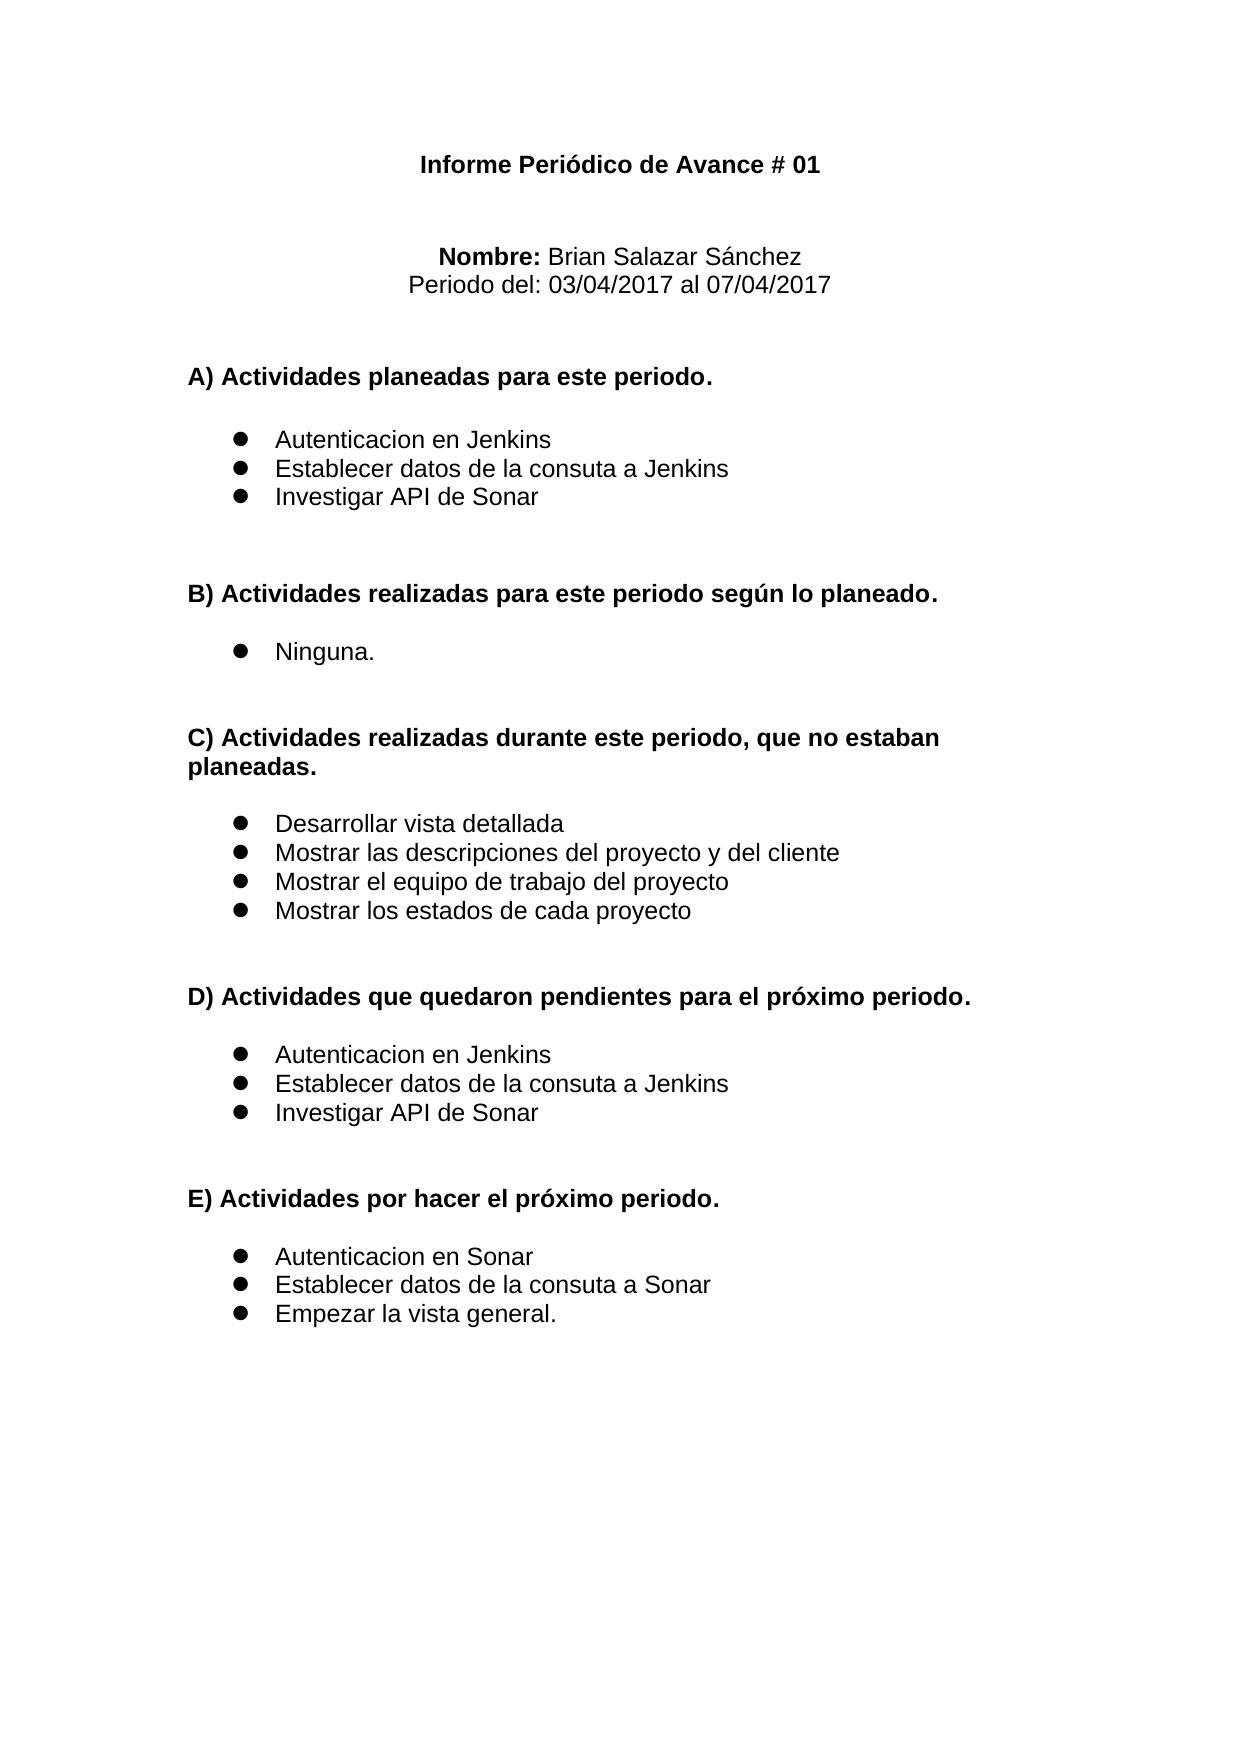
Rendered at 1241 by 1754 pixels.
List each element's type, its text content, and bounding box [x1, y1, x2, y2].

list Empezar la vista general. [231, 1299, 1053, 1328]
list Ninguna. [231, 637, 1053, 666]
list Autenticacion en Jenkins [231, 1040, 1053, 1069]
list Establecer datos de la consuta a Jenkins [231, 453, 1053, 482]
text C) Actividades realizadas durante este periodo, que no estaban planeadas. [187, 723, 1053, 781]
text A) Actividades planeadas para este periodo. [187, 362, 1053, 391]
text E) Actividades por hacer el próximo periodo. [187, 1184, 1053, 1213]
text D) Actividades que quedaron pendientes para el próximo periodo. [187, 982, 1053, 1011]
list Investigar API de Sonar [231, 1098, 1053, 1126]
list Autenticacion en Jenkins [231, 425, 1053, 453]
text B) Actividades realizadas para este periodo según lo planeado. [187, 579, 1053, 608]
list Mostrar el equipo de trabajo del proyecto [231, 867, 1053, 896]
list Investigar API de Sonar [231, 482, 1053, 511]
list Mostrar los estados de cada proyecto [231, 896, 1053, 925]
list Establecer datos de la consuta a Sonar [231, 1270, 1053, 1299]
text Nombre: Brian Salazar Sánchez [187, 242, 1053, 270]
list Mostrar las descripciones del proyecto y del cliente [231, 838, 1053, 867]
text Periodo del: 03/04/2017 al 07/04/2017 [187, 270, 1053, 299]
list Desarrollar vista detallada [231, 809, 1053, 838]
list Autenticacion en Sonar [231, 1241, 1053, 1270]
text Informe Periódico de Avance # 01 [187, 150, 1053, 179]
list Establecer datos de la consuta a Jenkins [231, 1069, 1053, 1098]
